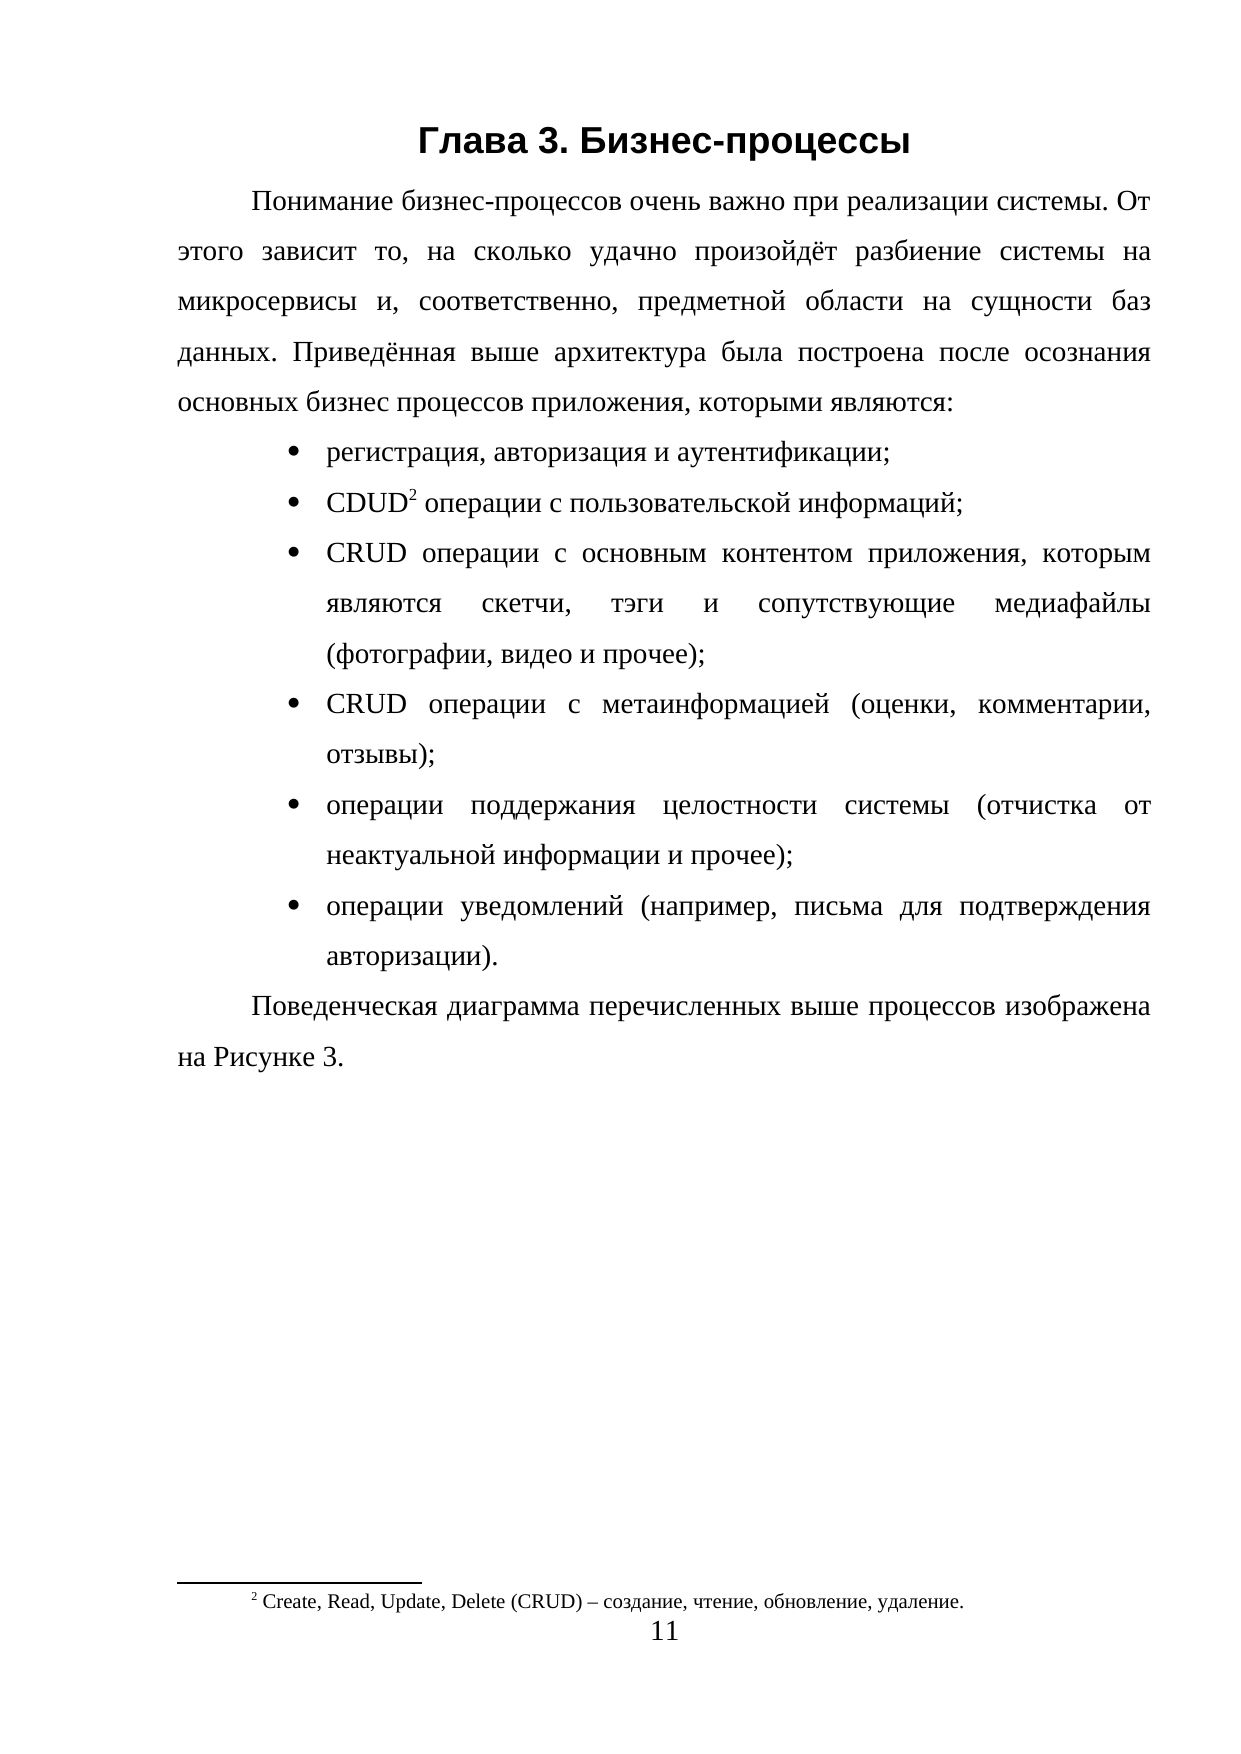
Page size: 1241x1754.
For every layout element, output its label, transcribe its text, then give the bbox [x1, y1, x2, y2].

list операции уведомлений (например, письма для подтверждения авторизации). [288, 888, 1152, 972]
list операции поддержания целостности системы (отчистка от неактуальной информации и прочее); [288, 787, 1152, 871]
text Понимание бизнес-процессов очень важно при реализации системы. От этого зависит то, на сколько удачно произойдёт разбиение системы на микросервисы и, соответственно, предметной области на сущности баз данных. Приведённая выше архитектура была построена после осознания основных бизнес процессов приложения, которыми являются: [177, 183, 1152, 418]
list регистрация, авторизация и аутентификации; [288, 434, 1152, 468]
list CRUD операции с метаинформацией (оценки, комментарии, отзывы); [288, 686, 1152, 770]
subtitle Глава 3. Бизнес-процессы [177, 118, 1152, 161]
list CDUD операции с пользовательской информаций; [288, 485, 1152, 518]
text Поведенческая диаграмма перечисленных выше процессов изображена на Рисунке 3. [177, 988, 1152, 1072]
list CRUD операции с основным контентом приложения, которым являются скетчи, тэги и сопутствующие медиафайлы (фотографии, видео и прочее); [288, 535, 1152, 669]
